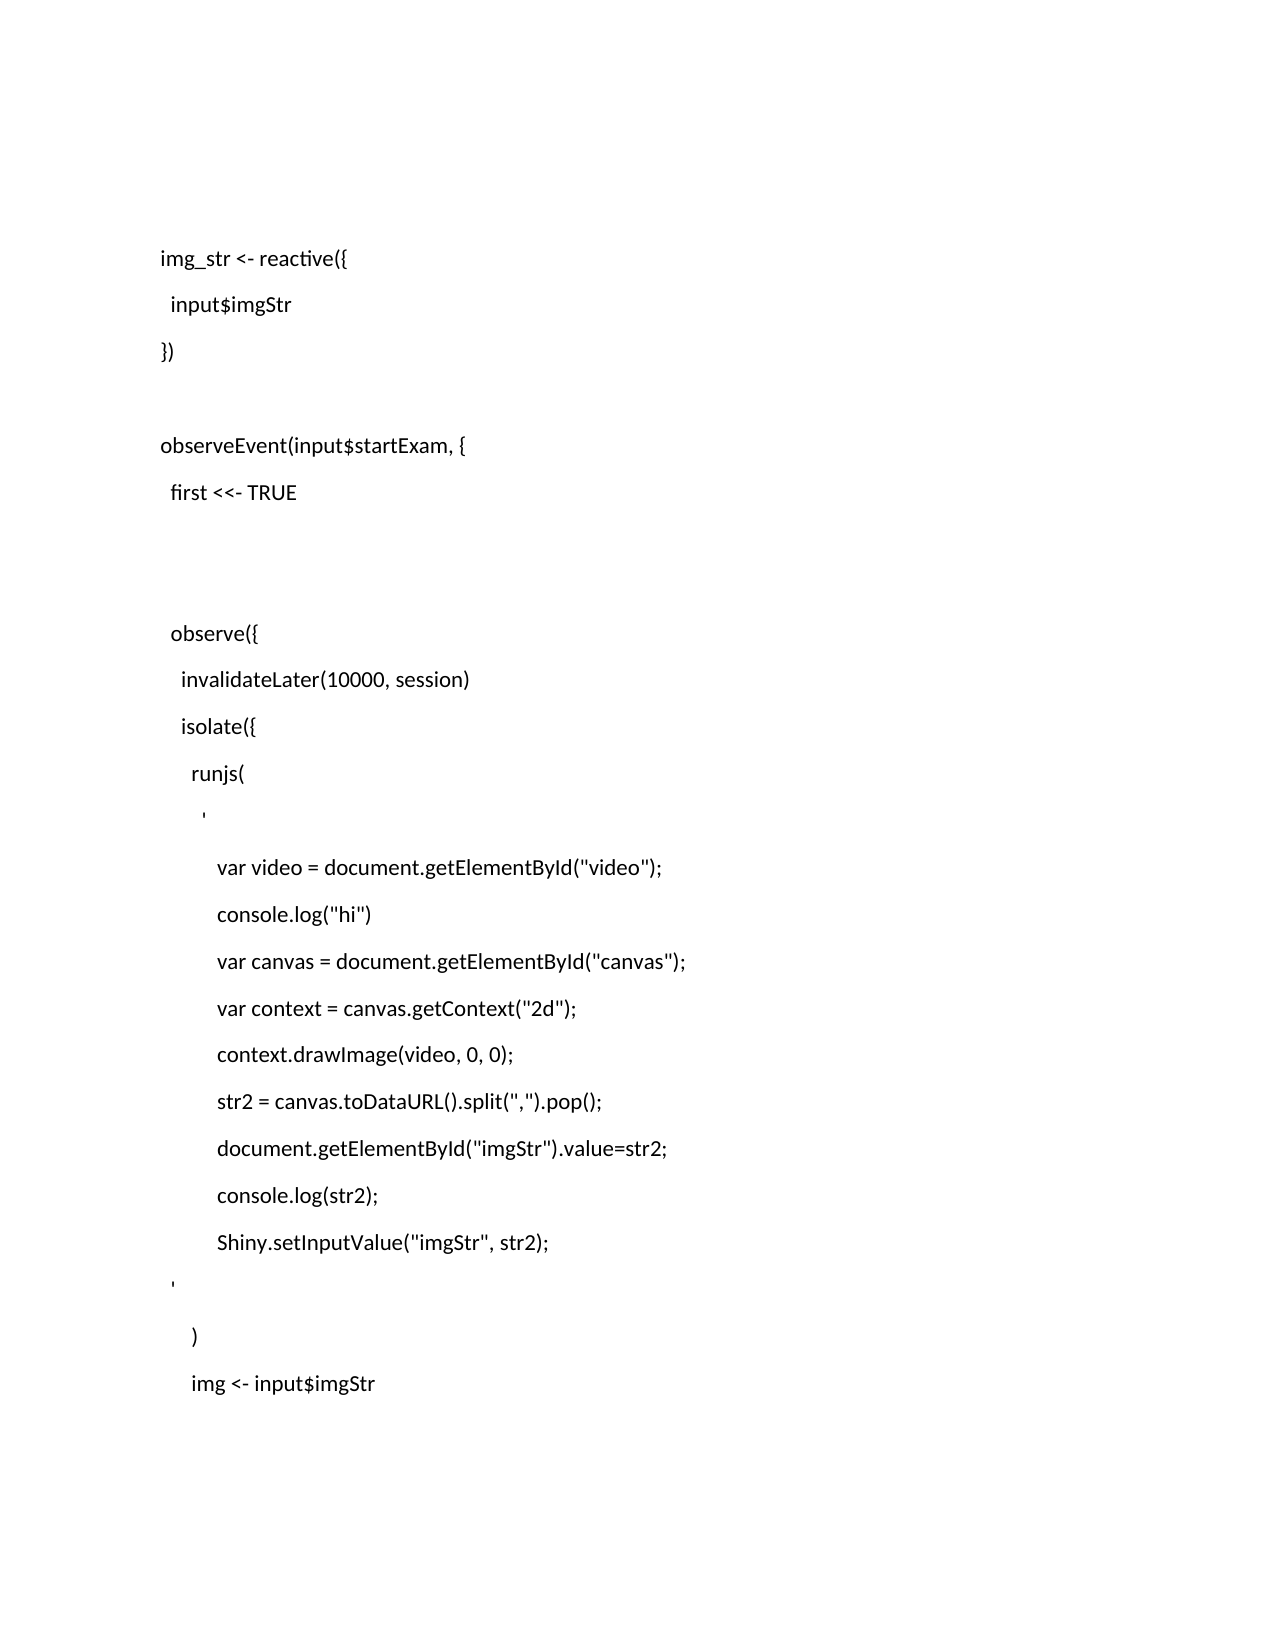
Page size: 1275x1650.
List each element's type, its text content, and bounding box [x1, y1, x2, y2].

text context.drawImage(video, 0, 0); [150, 1041, 1125, 1069]
text var context = canvas.getContext("2d"); [150, 994, 1125, 1022]
text runjs( [150, 759, 1125, 787]
text var canvas = document.getElementById("canvas"); [150, 947, 1125, 975]
text var video = document.getElementById("video"); [150, 853, 1125, 881]
text img <- input$imgStr [150, 1369, 1125, 1397]
text Shiny.setInputValue("imgStr", str2); [150, 1228, 1125, 1256]
text observeEvent(input$startExam, { [150, 431, 1125, 459]
text document.getElementById("imgStr").value=str2; [150, 1134, 1125, 1162]
text img_str <- reactive({ [150, 244, 1125, 272]
text first <<- TRUE [150, 478, 1125, 506]
text isolate({ [150, 712, 1125, 741]
text console.log("hi") [150, 900, 1125, 928]
text input$imgStr [150, 291, 1125, 319]
text observe({ [150, 619, 1125, 647]
text ' [150, 806, 1125, 834]
text console.log(str2); [150, 1181, 1125, 1209]
text invalidateLater(10000, session) [150, 666, 1125, 694]
text }) [150, 337, 1125, 366]
text ' [150, 1275, 1125, 1303]
text str2 = canvas.toDataURL().split(",").pop(); [150, 1087, 1125, 1116]
text ) [150, 1322, 1125, 1350]
